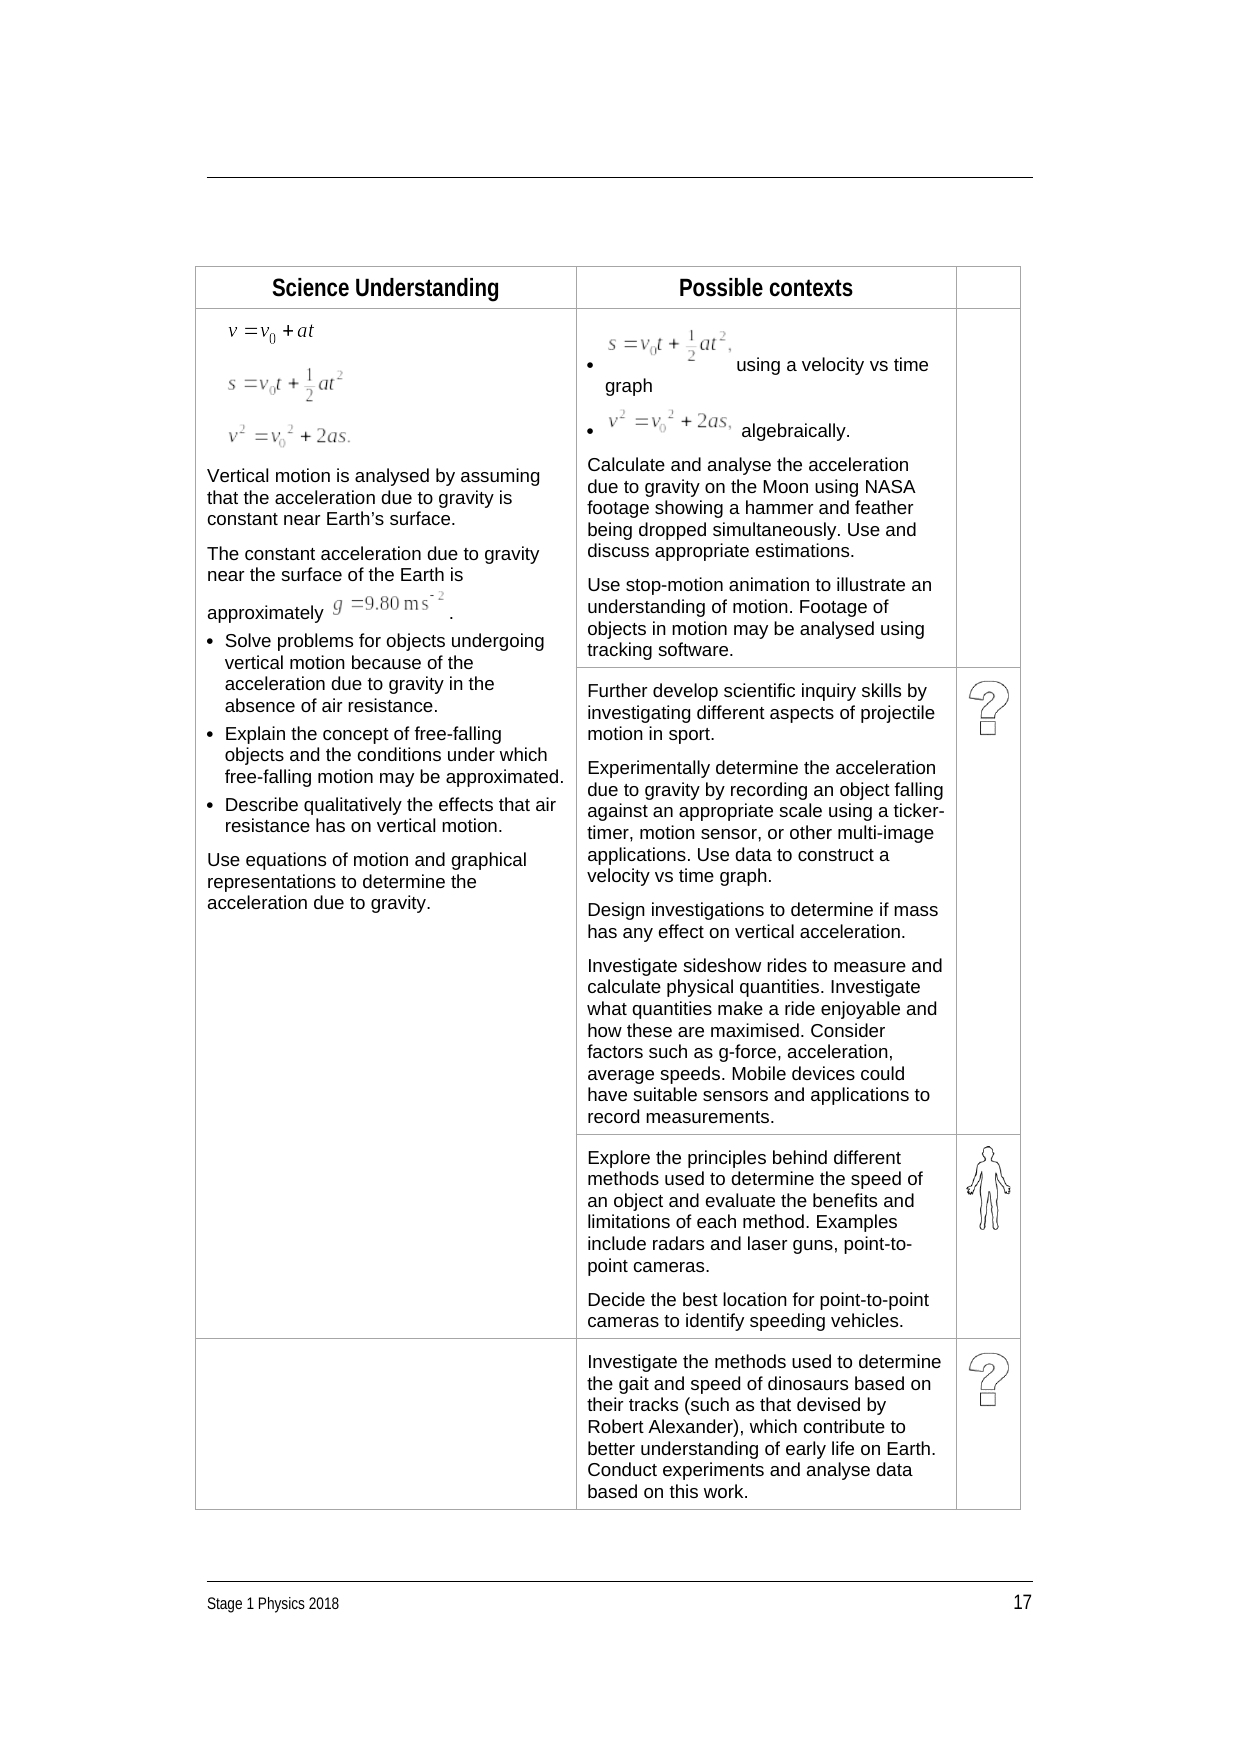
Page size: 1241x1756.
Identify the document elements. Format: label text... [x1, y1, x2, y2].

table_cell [196, 309, 576, 1338]
table_cell [957, 1339, 1020, 1508]
table_header Science Understanding [196, 267, 576, 308]
table_cell [957, 1135, 1020, 1338]
table_cell Explore the principles behind different methods used to determine the speed of an object and evaluate the benefits and limitations of each method. Examples include radars and laser guns, point-to-point cameras. Decide the best location for point-to-point cameras to identify speeding vehicles. [577, 1135, 956, 1338]
picture [966, 1351, 1011, 1407]
picture [966, 680, 1011, 736]
table_header [957, 267, 1020, 308]
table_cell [577, 309, 956, 667]
table_cell Further develop scientific inquiry skills by investigating different aspects of projectile motion in sport. Experimentally determine the acceleration due to gravity by recording an object falling against an appropriate scale using a ticker-timer, motion sensor, or other multi-image applications. Use data to construct a velocity vs time graph. Design investigations to determine if mass has any effect on vertical acceleration. Investigate sideshow rides to measure and calculate physical quantities. Investigate what quantities make a ride enjoyable and how these are maximised. Consider factors such as g-force, acceleration, average speeds. Mobile devices could have suitable sensors and applications to record measurements. [577, 668, 956, 1134]
table_cell [196, 1339, 576, 1508]
table_cell [957, 309, 1020, 667]
picture [966, 1146, 1011, 1230]
table_cell Investigate the methods used to determine the gait and speed of dinosaurs based on their tracks (such as that devised by Robert Alexander), which contribute to better understanding of early life on Earth. Conduct experiments and analyse data based on this work. [577, 1339, 956, 1508]
table_cell [957, 668, 1020, 1134]
table_header Possible contexts [577, 267, 956, 308]
